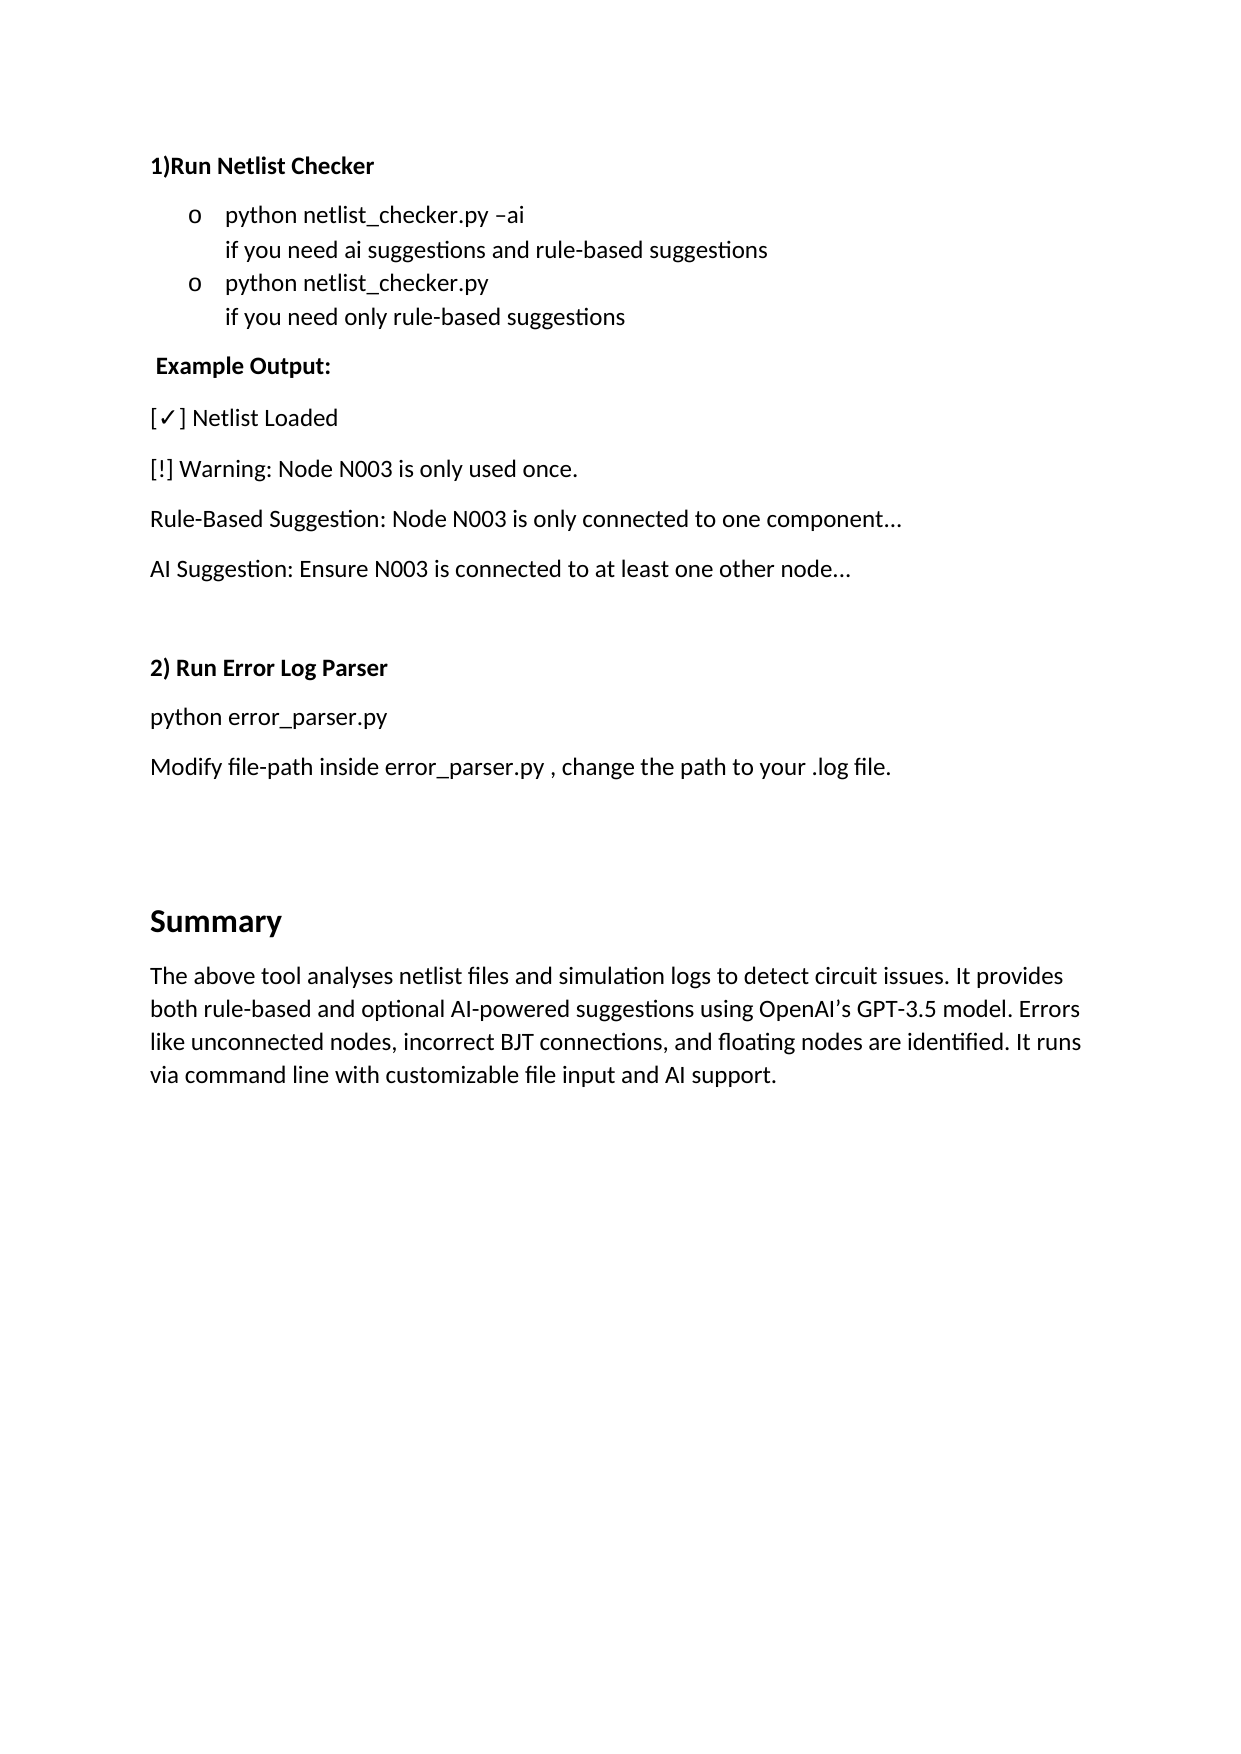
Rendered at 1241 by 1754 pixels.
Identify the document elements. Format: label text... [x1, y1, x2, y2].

list if you need only rule-based suggestions [225, 301, 1090, 331]
text 1)Run Netlist Checker [150, 150, 1090, 181]
text [!] Warning: Node N003 is only used once. [150, 453, 1090, 484]
text The above tool analyses netlist files and simulation logs to detect circuit issues. It provides both rule-based and optional AI-powered suggestions using OpenAI’s GPT-3.5 model. Errors like unconnected nodes, incorrect BJT connections, and floating nodes are identified. It runs via command line with customizable file input and AI support. [150, 960, 1090, 1090]
text python error_parser.py [150, 701, 1090, 732]
text Modify file-path inside error_parser.py , change the path to your .log file. [150, 751, 1090, 782]
list python netlist_checker.py –ai if you need ai suggestions and rule-based suggestions [187, 199, 1090, 264]
list python netlist_checker.py [187, 267, 1090, 298]
text Summary [150, 900, 1090, 941]
text [✓] Netlist Loaded [150, 400, 1090, 434]
text Example Output: [150, 351, 1090, 381]
text AI Suggestion: Ensure N003 is connected to at least one other node... [150, 553, 1090, 583]
text 2) Run Error Log Parser [150, 652, 1090, 682]
text Rule-Based Suggestion: Node N003 is only connected to one component... [150, 503, 1090, 534]
